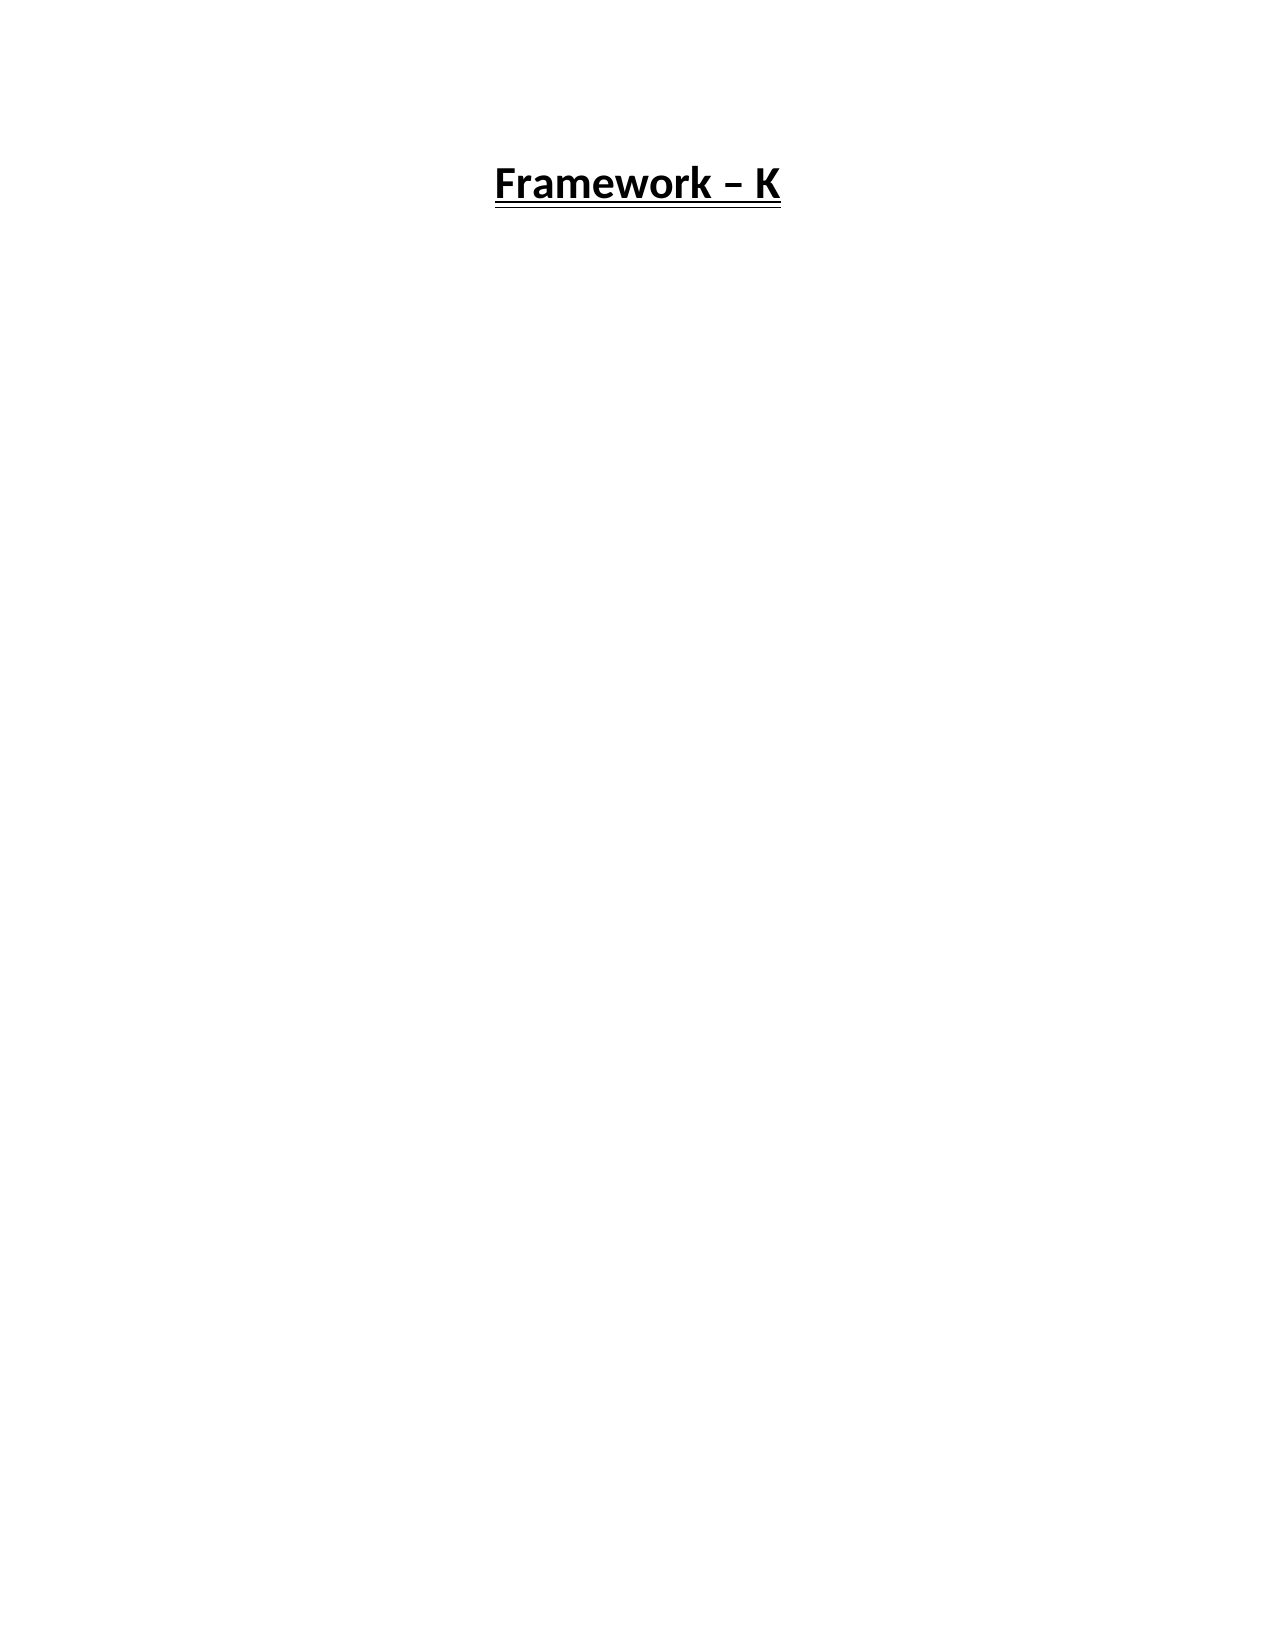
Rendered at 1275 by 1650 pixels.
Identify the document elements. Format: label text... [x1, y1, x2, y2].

subtitle Framework – K [150, 154, 1125, 210]
